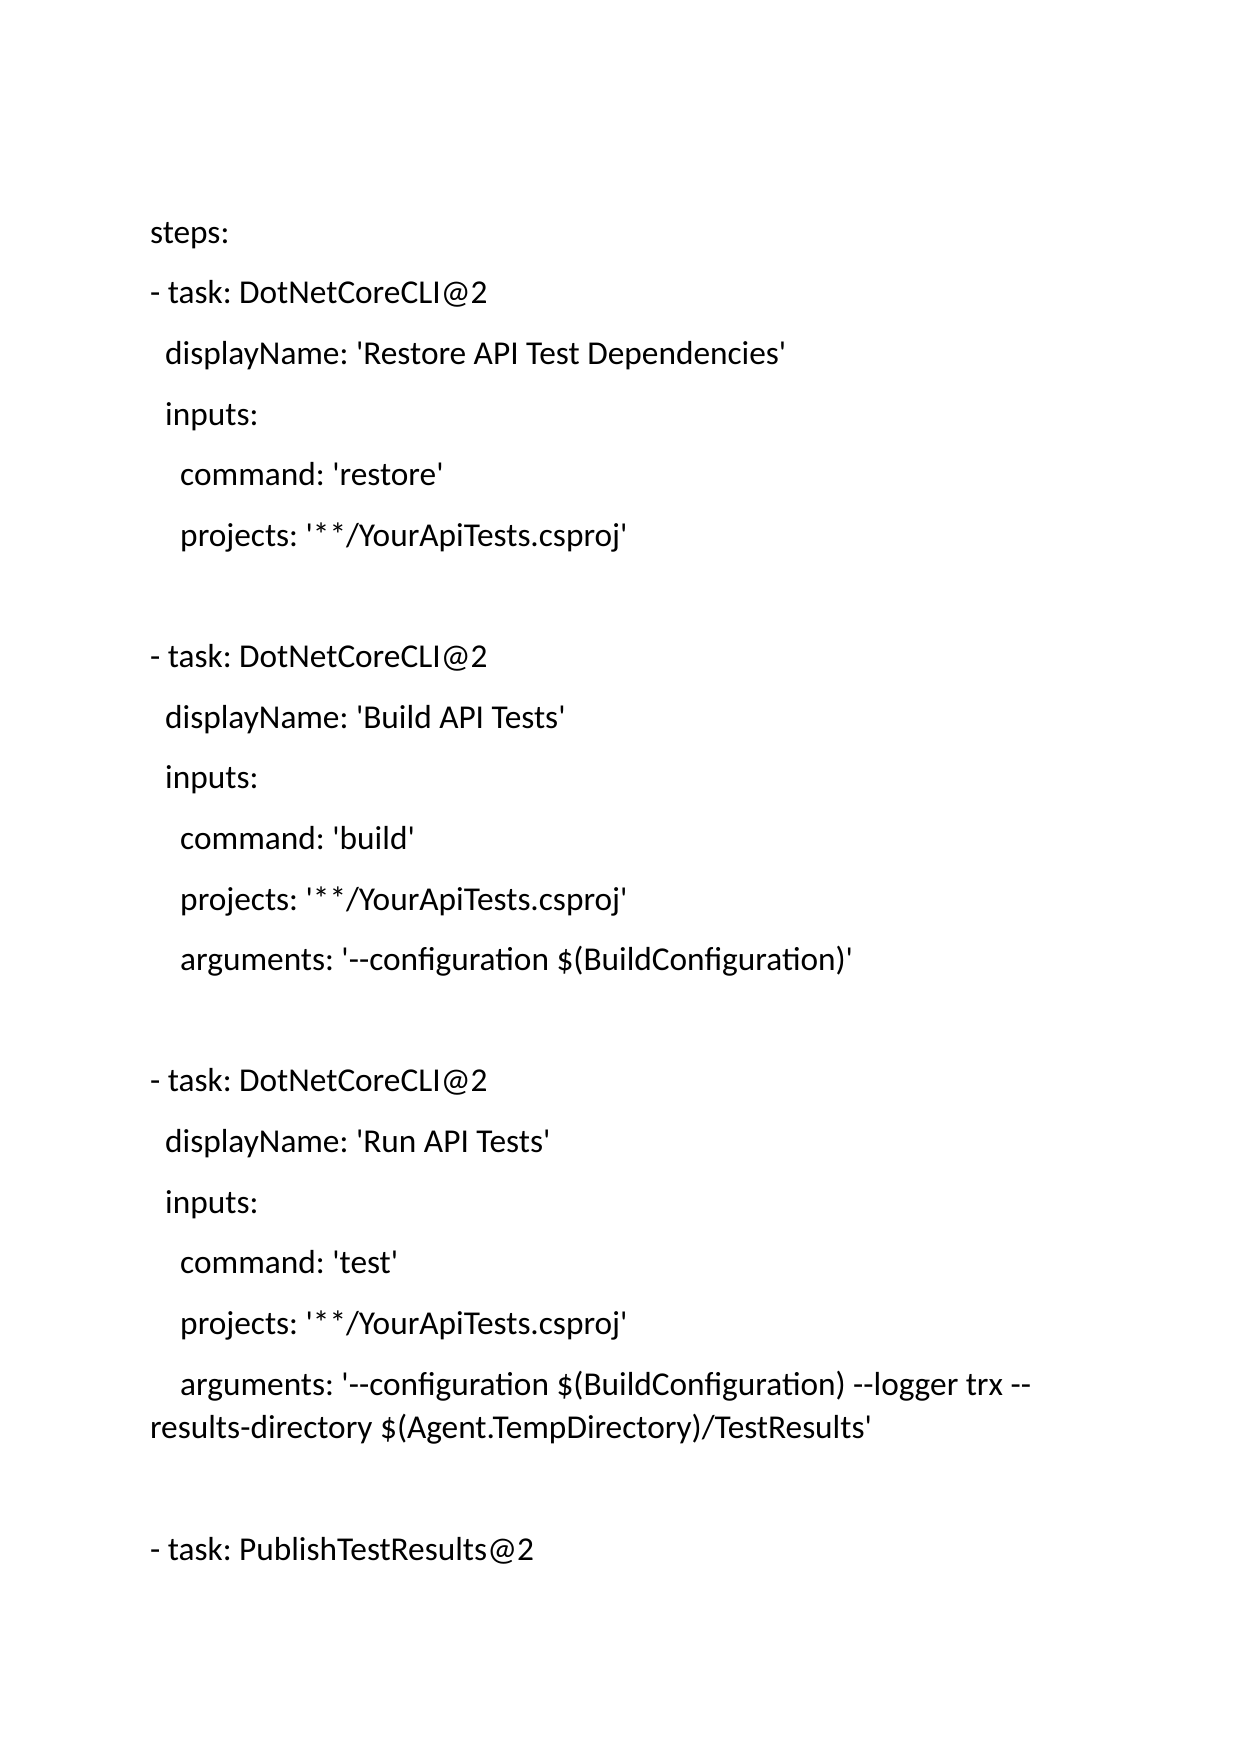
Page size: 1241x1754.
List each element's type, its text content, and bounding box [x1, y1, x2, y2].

text projects: '**/YourApiTests.csproj' [150, 1302, 1090, 1343]
text command: 'test' [150, 1241, 1090, 1282]
text projects: '**/YourApiTests.csproj' [150, 514, 1090, 554]
text - task: DotNetCoreCLI@2 [150, 635, 1090, 676]
text command: 'build' [150, 817, 1090, 858]
text displayName: 'Restore API Test Dependencies' [150, 332, 1090, 373]
text projects: '**/YourApiTests.csproj' [150, 877, 1090, 918]
text arguments: '--configuration $(BuildConfiguration)' [150, 938, 1090, 979]
text - task: PublishTestResults@2 [150, 1528, 1090, 1568]
text inputs: [150, 756, 1090, 797]
text steps: [150, 211, 1090, 251]
text arguments: '--configuration $(BuildConfiguration) --logger trx --results-directory $(Agent.TempDirectory)/TestResults' [150, 1362, 1090, 1447]
text command: 'restore' [150, 453, 1090, 494]
text - task: DotNetCoreCLI@2 [150, 271, 1090, 312]
text - task: DotNetCoreCLI@2 [150, 1059, 1090, 1100]
text inputs: [150, 1181, 1090, 1221]
text displayName: 'Run API Tests' [150, 1120, 1090, 1161]
text displayName: 'Build API Tests' [150, 696, 1090, 736]
text inputs: [150, 392, 1090, 433]
